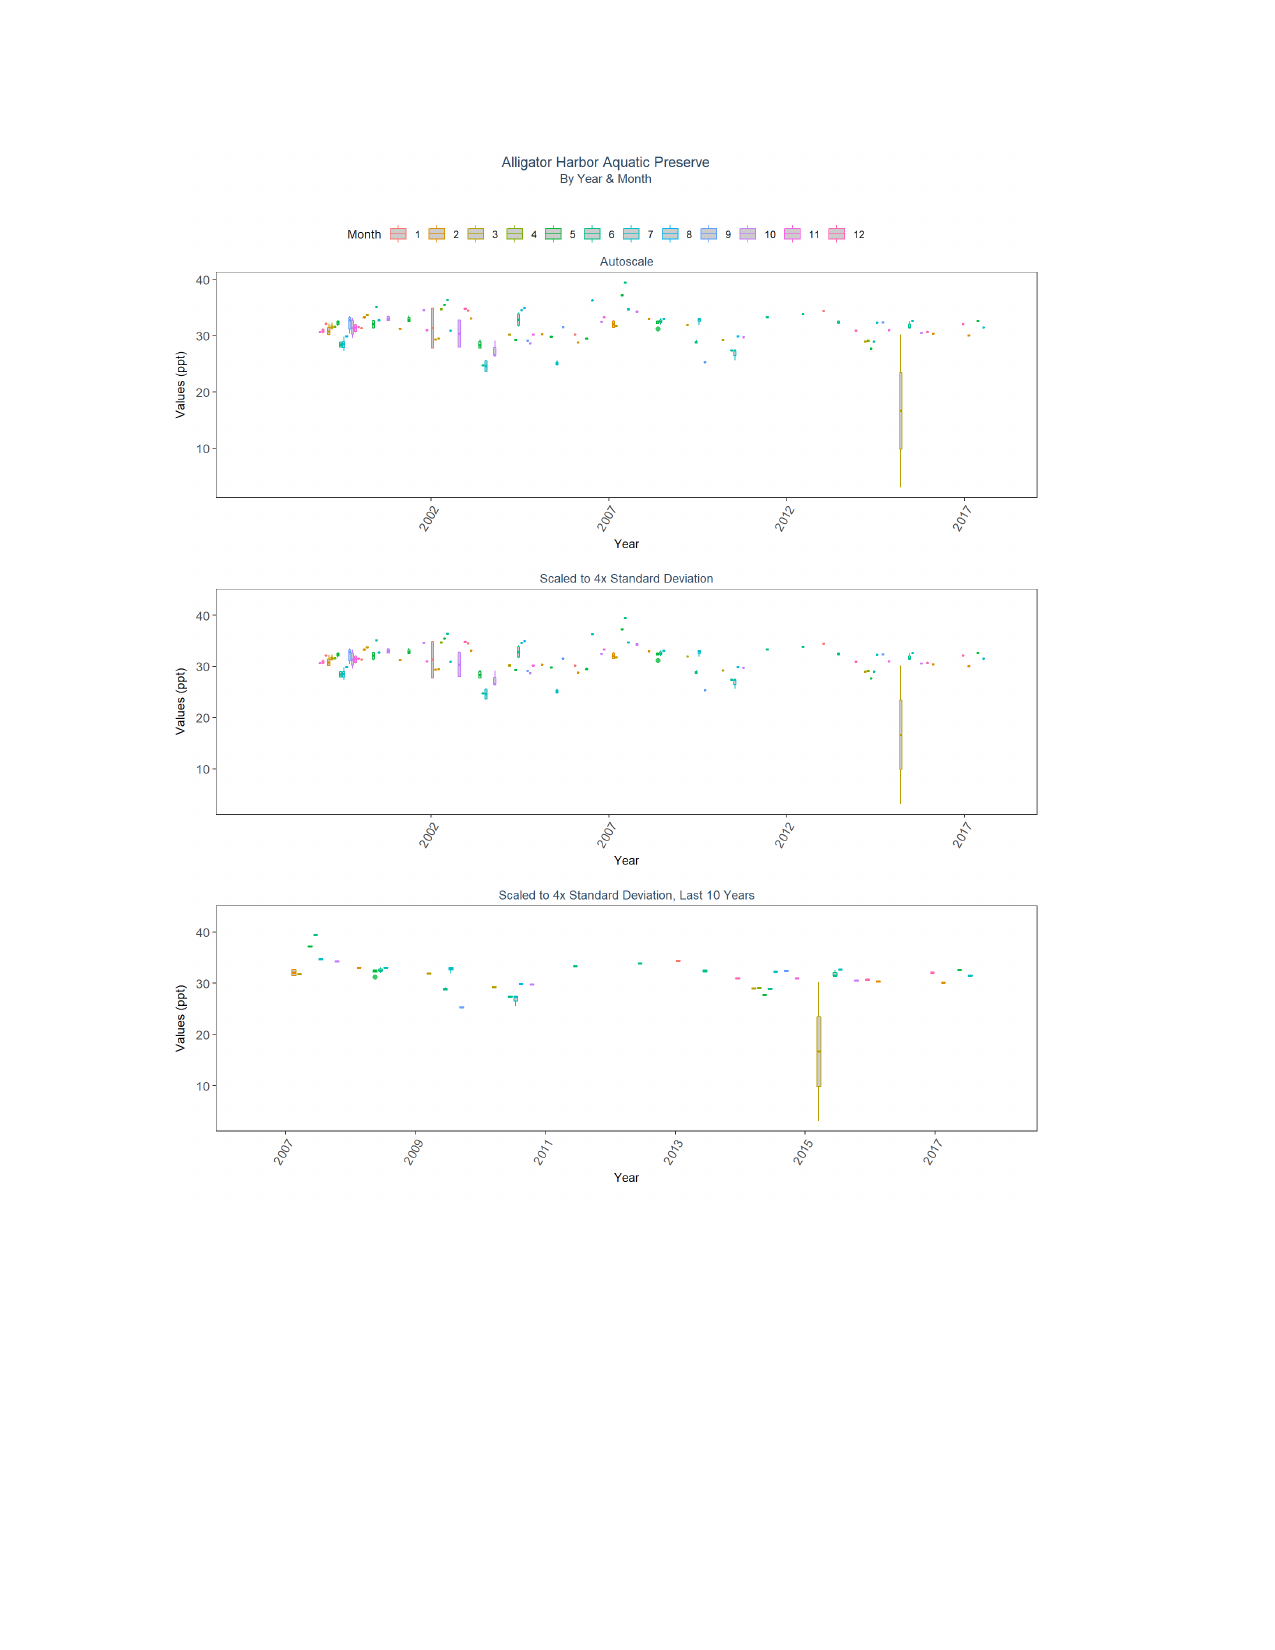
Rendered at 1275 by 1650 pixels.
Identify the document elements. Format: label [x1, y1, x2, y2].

picture [168, 150, 1044, 1200]
